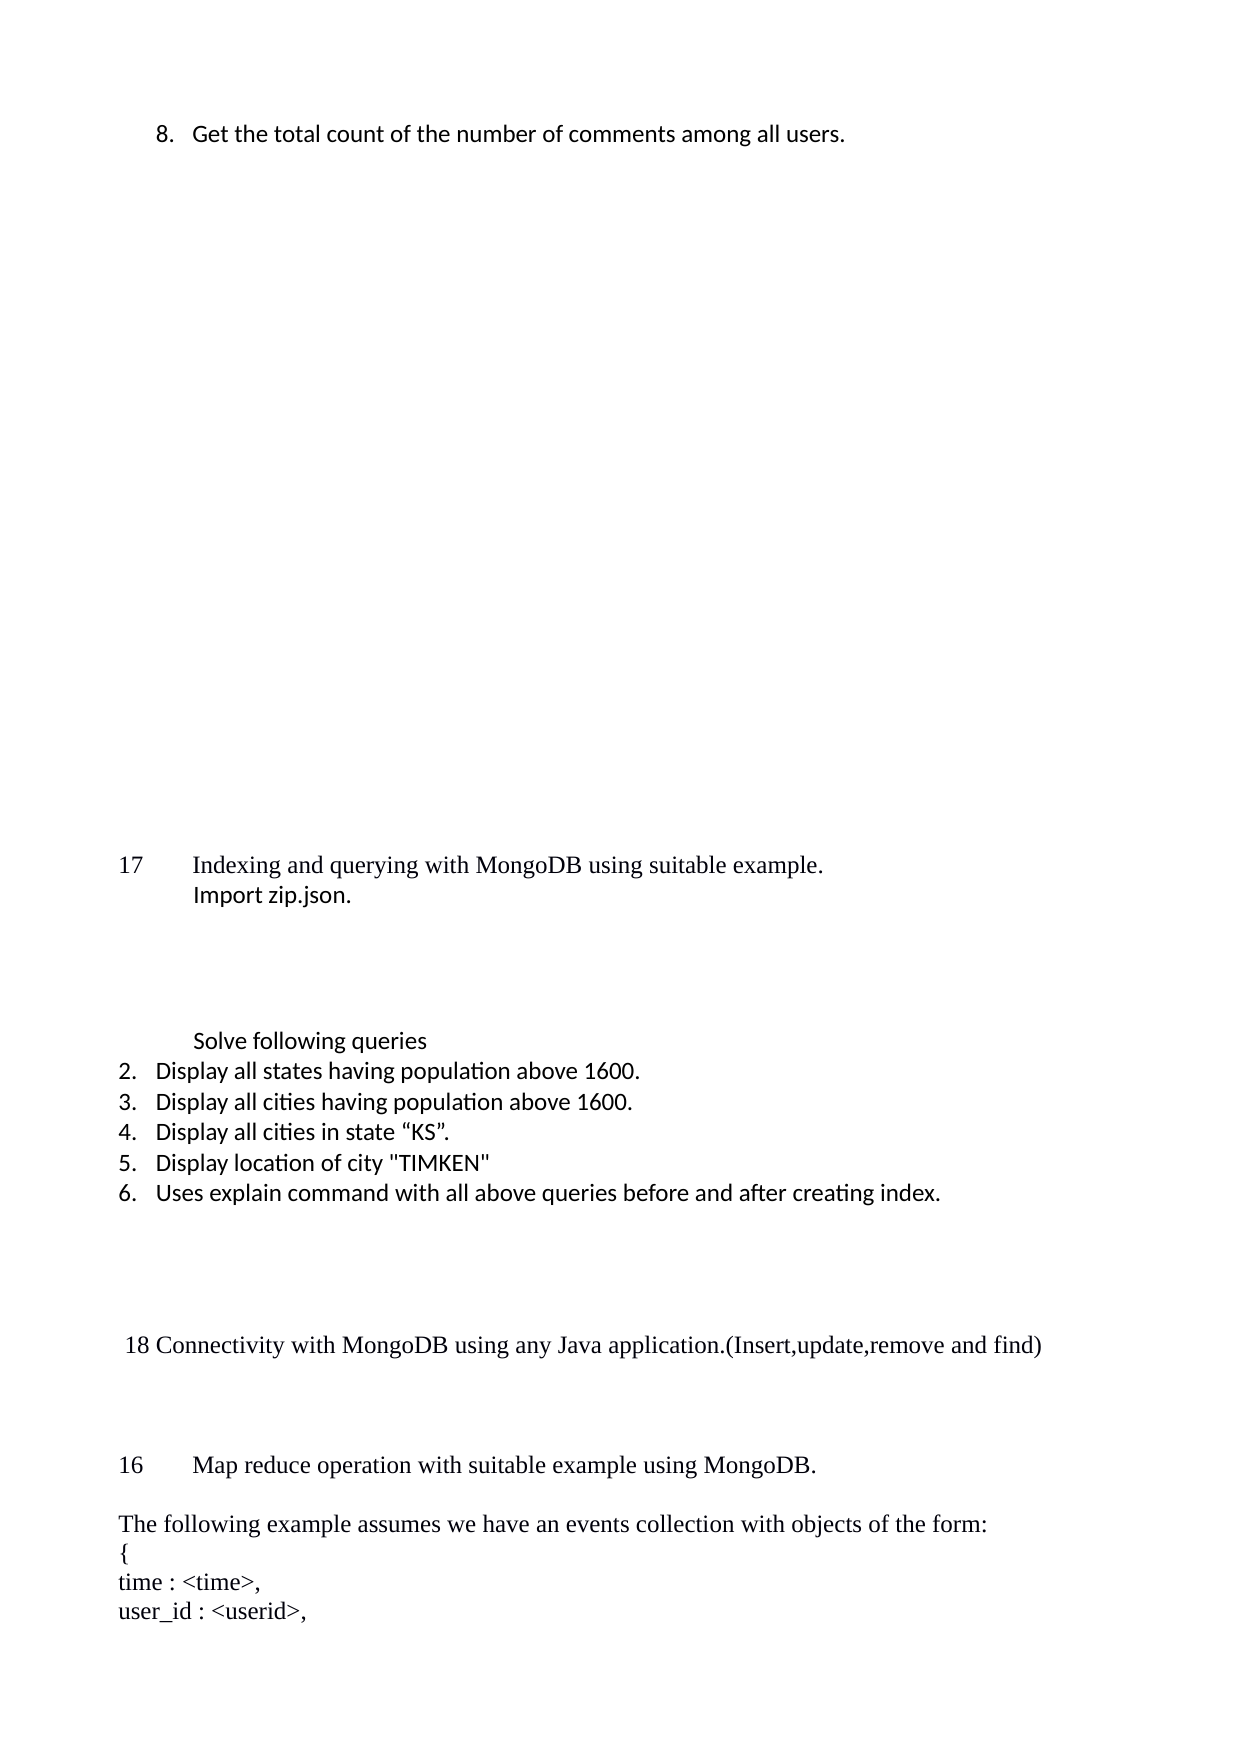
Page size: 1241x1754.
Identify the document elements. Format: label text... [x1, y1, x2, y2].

text 17 Indexing and querying with MongoDB using suitable example. [118, 851, 1122, 879]
text 16 Map reduce operation with suitable example using MongoDB. [118, 1450, 1122, 1479]
text 18 Connectivity with MongoDB using any Java application.(Insert,update,remove and find) [118, 1330, 1122, 1359]
list Solve following queries [193, 1025, 1122, 1055]
list Get the total count of the number of comments among all users. [156, 118, 1122, 149]
text The following example assumes we have an events collection with objects of the form: [118, 1509, 1122, 1538]
list Import zip.json. [193, 879, 1122, 910]
list Display all cities in state “KS”. [118, 1116, 1122, 1147]
list Display location of city "TIMKEN" [118, 1147, 1122, 1177]
list Display all cities having population above 1600. [118, 1086, 1122, 1116]
list Uses explain command with all above queries before and after creating index. [118, 1177, 1122, 1208]
text time : <time>, [118, 1567, 1122, 1596]
list Display all states having population above 1600. [118, 1055, 1122, 1086]
text user_id : <userid>, [118, 1596, 1122, 1624]
text { [118, 1538, 1122, 1567]
